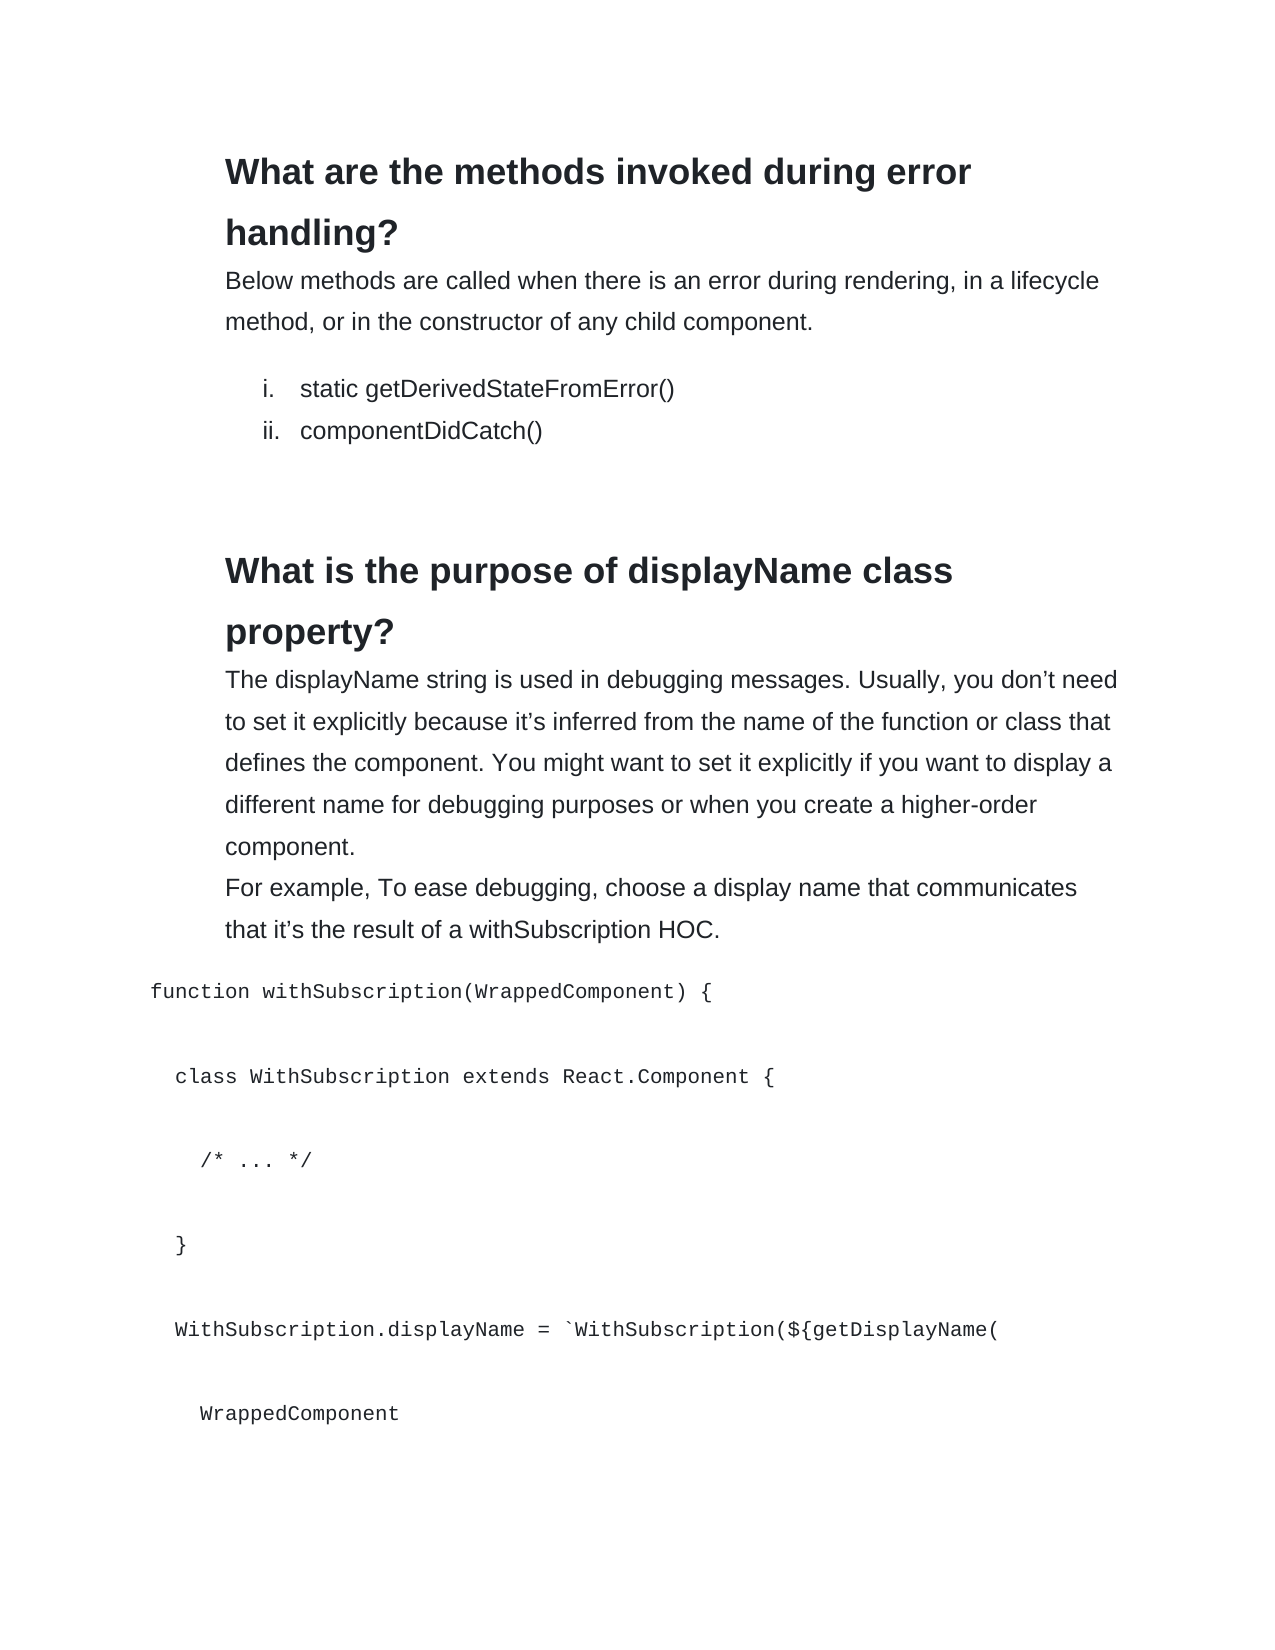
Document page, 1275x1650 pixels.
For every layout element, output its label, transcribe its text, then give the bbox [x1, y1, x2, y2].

text What are the methods invoked during error handling? Below methods are called when there is an error during rendering, in a lifecycle method, or in the constructor of any child component. [225, 150, 1125, 336]
text WrappedComponent [150, 1403, 1125, 1426]
text What is the purpose of displayName class property? The displayName string is used in debugging messages. Usually, you don’t need to set it explicitly because it’s inferred from the name of the function or class that defines the component. You might want to set it explicitly if you want to display a different name for debugging purposes or when you create a higher-order component. For example, To ease debugging, choose a display name that communicates that it’s the result of a withSubscription HOC. [225, 549, 1125, 943]
text class WithSubscription extends React.Component { [150, 1066, 1125, 1089]
text function withSubscription(WrappedComponent) { [150, 981, 1125, 1005]
text /* ... */ [150, 1150, 1125, 1174]
text } [150, 1234, 1125, 1258]
text WithSubscription.displayName = `WithSubscription(${getDisplayName( [150, 1318, 1125, 1342]
list static getDerivedStateFromError() [262, 374, 1125, 403]
list componentDidCatch() [262, 416, 1125, 444]
